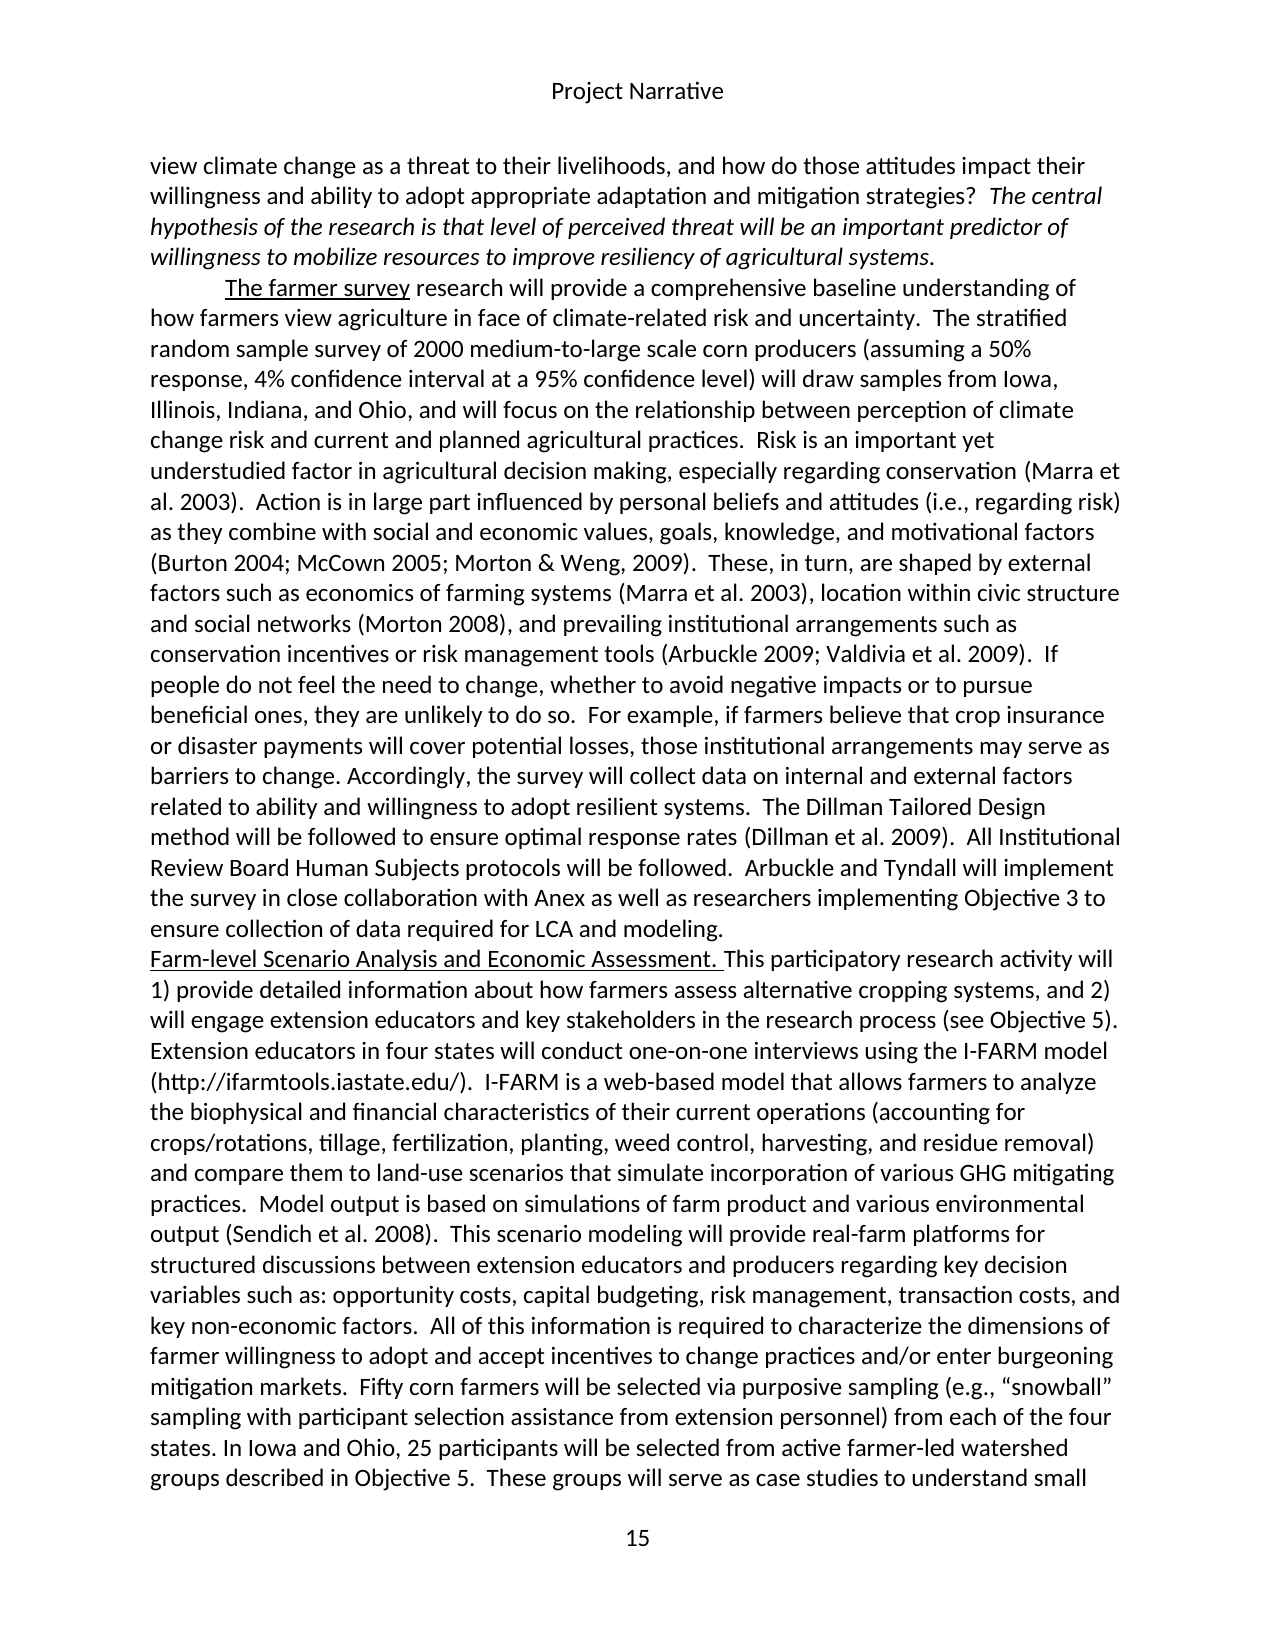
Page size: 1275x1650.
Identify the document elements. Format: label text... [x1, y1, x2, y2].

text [150, 150, 1125, 272]
text The farmer survey research will provide a comprehensive baseline understanding of how farmers view agriculture in face of climate-related risk and uncertainty. The stratified random sample survey of 2000 medium-to-large scale corn producers (assuming a 50% response, 4% confidence interval at a 95% confidence level) will draw samples from Iowa, Illinois, Indiana, and Ohio, and will focus on the relationship between perception of climate change risk and current and planned agricultural practices. Risk is an important yet understudied factor in agricultural decision making, especially regarding conservation (Marra et al. 2003). Action is in large part influenced by personal beliefs and attitudes (i.e., regarding risk) as they combine with social and economic values, goals, knowledge, and motivational factors (Burton 2004; McCown 2005; Morton & Weng, 2009). These, in turn, are shaped by external factors such as economics of farming systems (Marra et al. 2003), location within civic structure and social networks (Morton 2008), and prevailing institutional arrangements such as conservation incentives or risk management tools (Arbuckle 2009; Valdivia et al. 2009). If people do not feel the need to change, whether to avoid negative impacts or to pursue beneficial ones, they are unlikely to do so. For example, if farmers believe that crop insurance or disaster payments will cover potential losses, those institutional arrangements may serve as barriers to change. Accordingly, the survey will collect data on internal and external factors related to ability and willingness to adopt resilient systems. The Dillman Tailored Design method will be followed to ensure optimal response rates (Dillman et al. 2009). All Institutional Review Board Human Subjects protocols will be followed. Arbuckle and Tyndall will implement the survey in close collaboration with Anex as well as researchers implementing Objective 3 to ensure collection of data required for LCA and modeling. [150, 272, 1125, 943]
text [150, 943, 1125, 1493]
